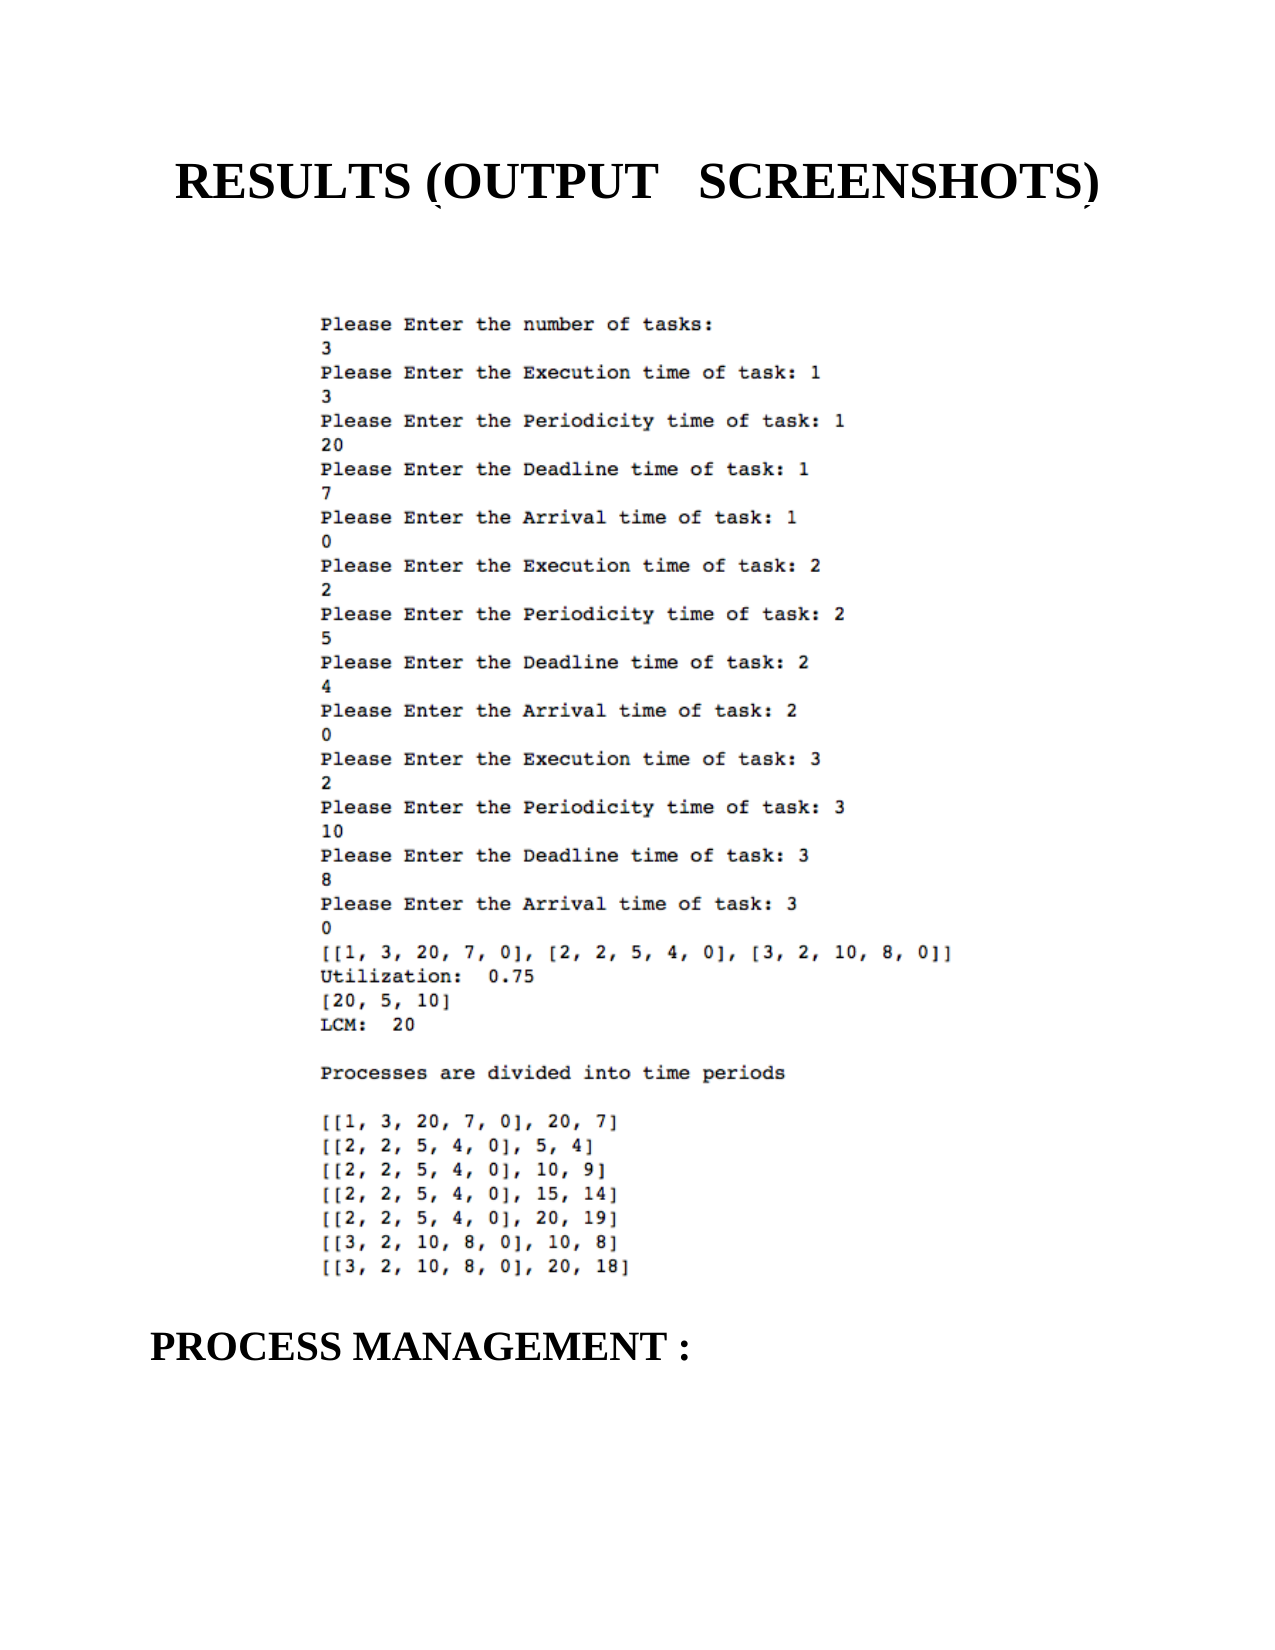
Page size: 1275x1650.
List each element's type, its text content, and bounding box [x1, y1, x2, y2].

picture [297, 312, 976, 1288]
text RESULTS (OUTPUT SCREENSHOTS) [150, 150, 1125, 210]
